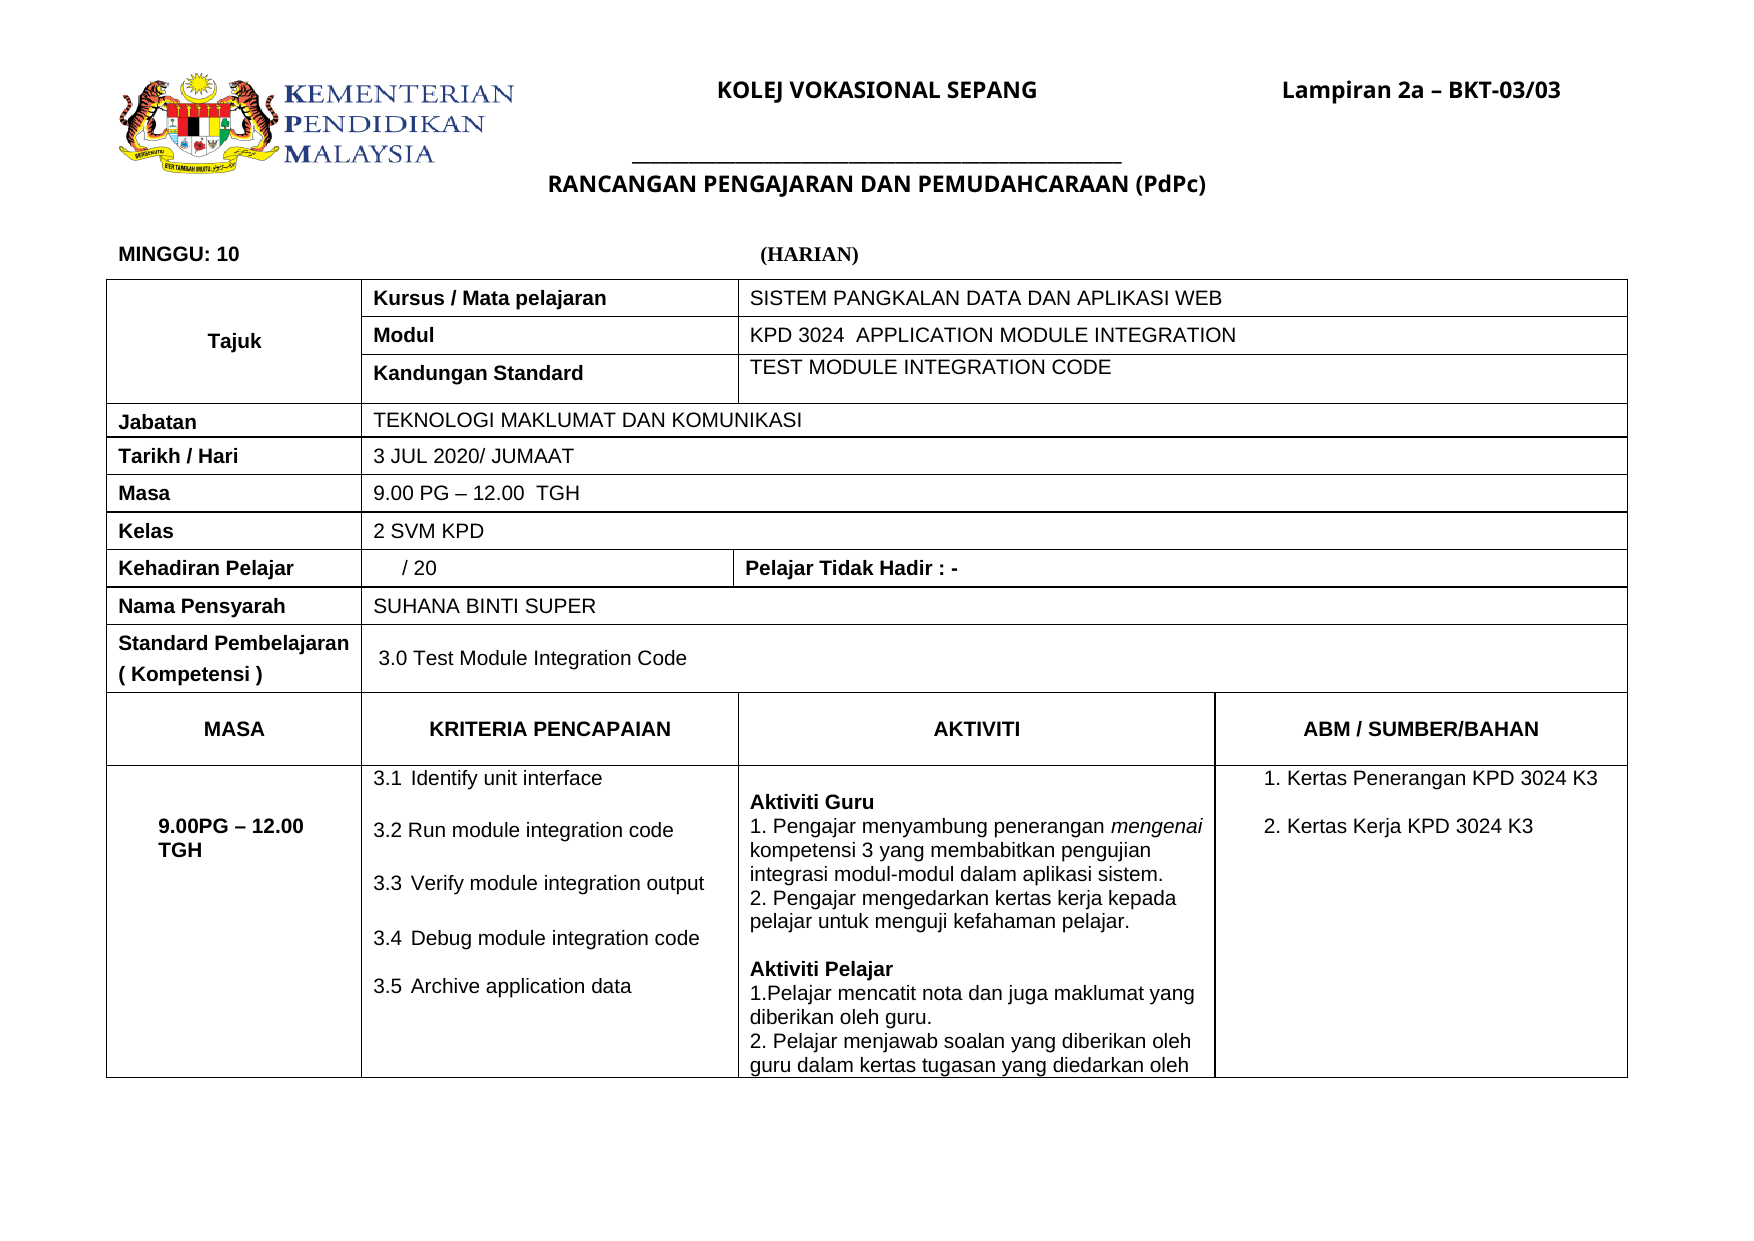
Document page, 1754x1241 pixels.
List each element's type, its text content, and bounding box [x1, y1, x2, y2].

picture [118, 73, 514, 174]
table_cell 9.00 PG – 12.00 TGH [362, 475, 1627, 511]
table_cell SUHANA BINTI SUPER [362, 588, 1627, 624]
table_cell 9.00PG – 12.00 TGH [107, 766, 361, 1077]
table_header Kursus / Mata pelajaran [362, 280, 738, 316]
table_cell ABM / SUMBER/BAHAN [1216, 693, 1627, 764]
table_cell AKTIVITI [739, 693, 1214, 764]
table_cell Jabatan [107, 404, 361, 436]
table_cell TEKNOLOGI MAKLUMAT DAN KOMUNIKASI [362, 404, 1627, 436]
table_cell 1. Kertas Penerangan KPD 3024 K3 2. Kertas Kerja KPD 3024 K3 [1216, 766, 1627, 1077]
table_cell TEST MODULE INTEGRATION CODE [739, 355, 1627, 402]
table_cell Kelas [107, 513, 361, 549]
table_cell Kehadiran Pelajar [107, 550, 361, 586]
table_cell MASA [107, 693, 361, 764]
table_cell Pelajar Tidak Hadir : - [734, 550, 1627, 586]
table_header SISTEM PANGKALAN DATA DAN APLIKASI WEB [739, 280, 1627, 316]
table_cell Modul [362, 317, 738, 353]
table_cell / 20 [362, 550, 733, 586]
table_cell KRITERIA PENCAPAIAN [362, 693, 738, 764]
table_cell 2 SVM KPD [362, 513, 1627, 549]
table_cell Identify unit interface 3.2 Run module integration code Verify module integration output Debug module integration code Archive application data [362, 766, 738, 1077]
table_cell Kandungan Standard [362, 355, 738, 402]
table_cell Standard Pembelajaran ( Kompetensi ) [107, 625, 361, 692]
table_cell KPD 3024 APPLICATION MODULE INTEGRATION [739, 317, 1627, 353]
table_cell Nama Pensyarah [107, 588, 361, 624]
table_cell Masa [107, 475, 361, 511]
table_cell 3 JUL 2020/ JUMAAT [362, 438, 1627, 474]
table_cell 3.0 Test Module Integration Code [362, 625, 1627, 692]
table_cell Tarikh / Hari [107, 438, 361, 474]
table_header Tajuk [107, 280, 361, 402]
text MINGGU: 10 (HARIAN) [118, 242, 1636, 266]
